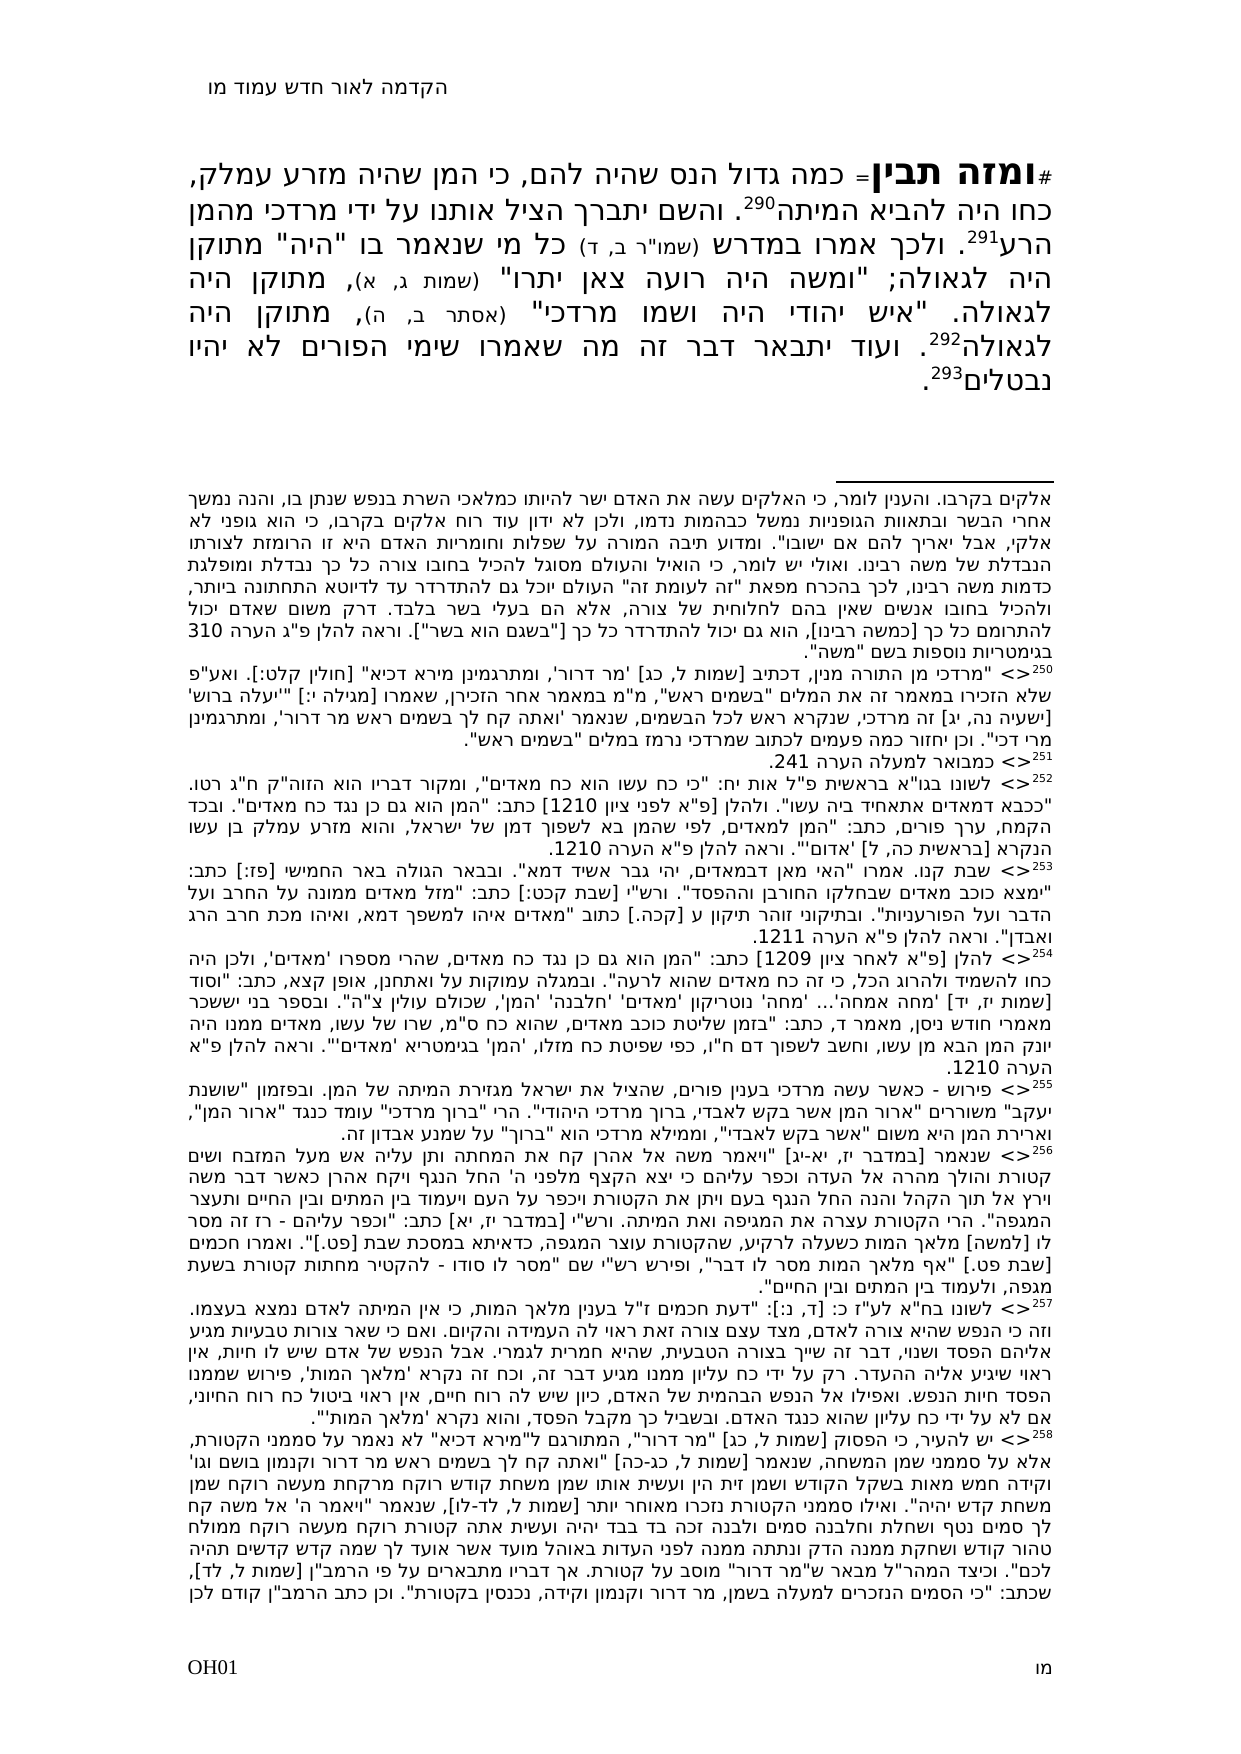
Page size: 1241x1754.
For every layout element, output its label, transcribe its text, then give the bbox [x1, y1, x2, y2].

text #ומזה תבין= כמה גדול הנס שהיה להם, כי המן שהיה מזרע עמלק, כחו היה להביא המיתה. והשם יתברך הציל אותנו על ידי מרדכי מהמן הרע. ולכך אמרו במדרש (שמו"ר ב, ד) כל מי שנאמר בו "היה" מתוקן היה לגאולה; "ומשה היה רועה צאן יתרו" (שמות ג, א), מתוקן היה לגאולה. "איש יהודי היה ושמו מרדכי" (אסתר ב, ה), מתוקן היה לגאולה. ועוד יתבאר דבר זה מה שאמרו שימי הפורים לא יהיו נבטלים. [187, 150, 1053, 397]
